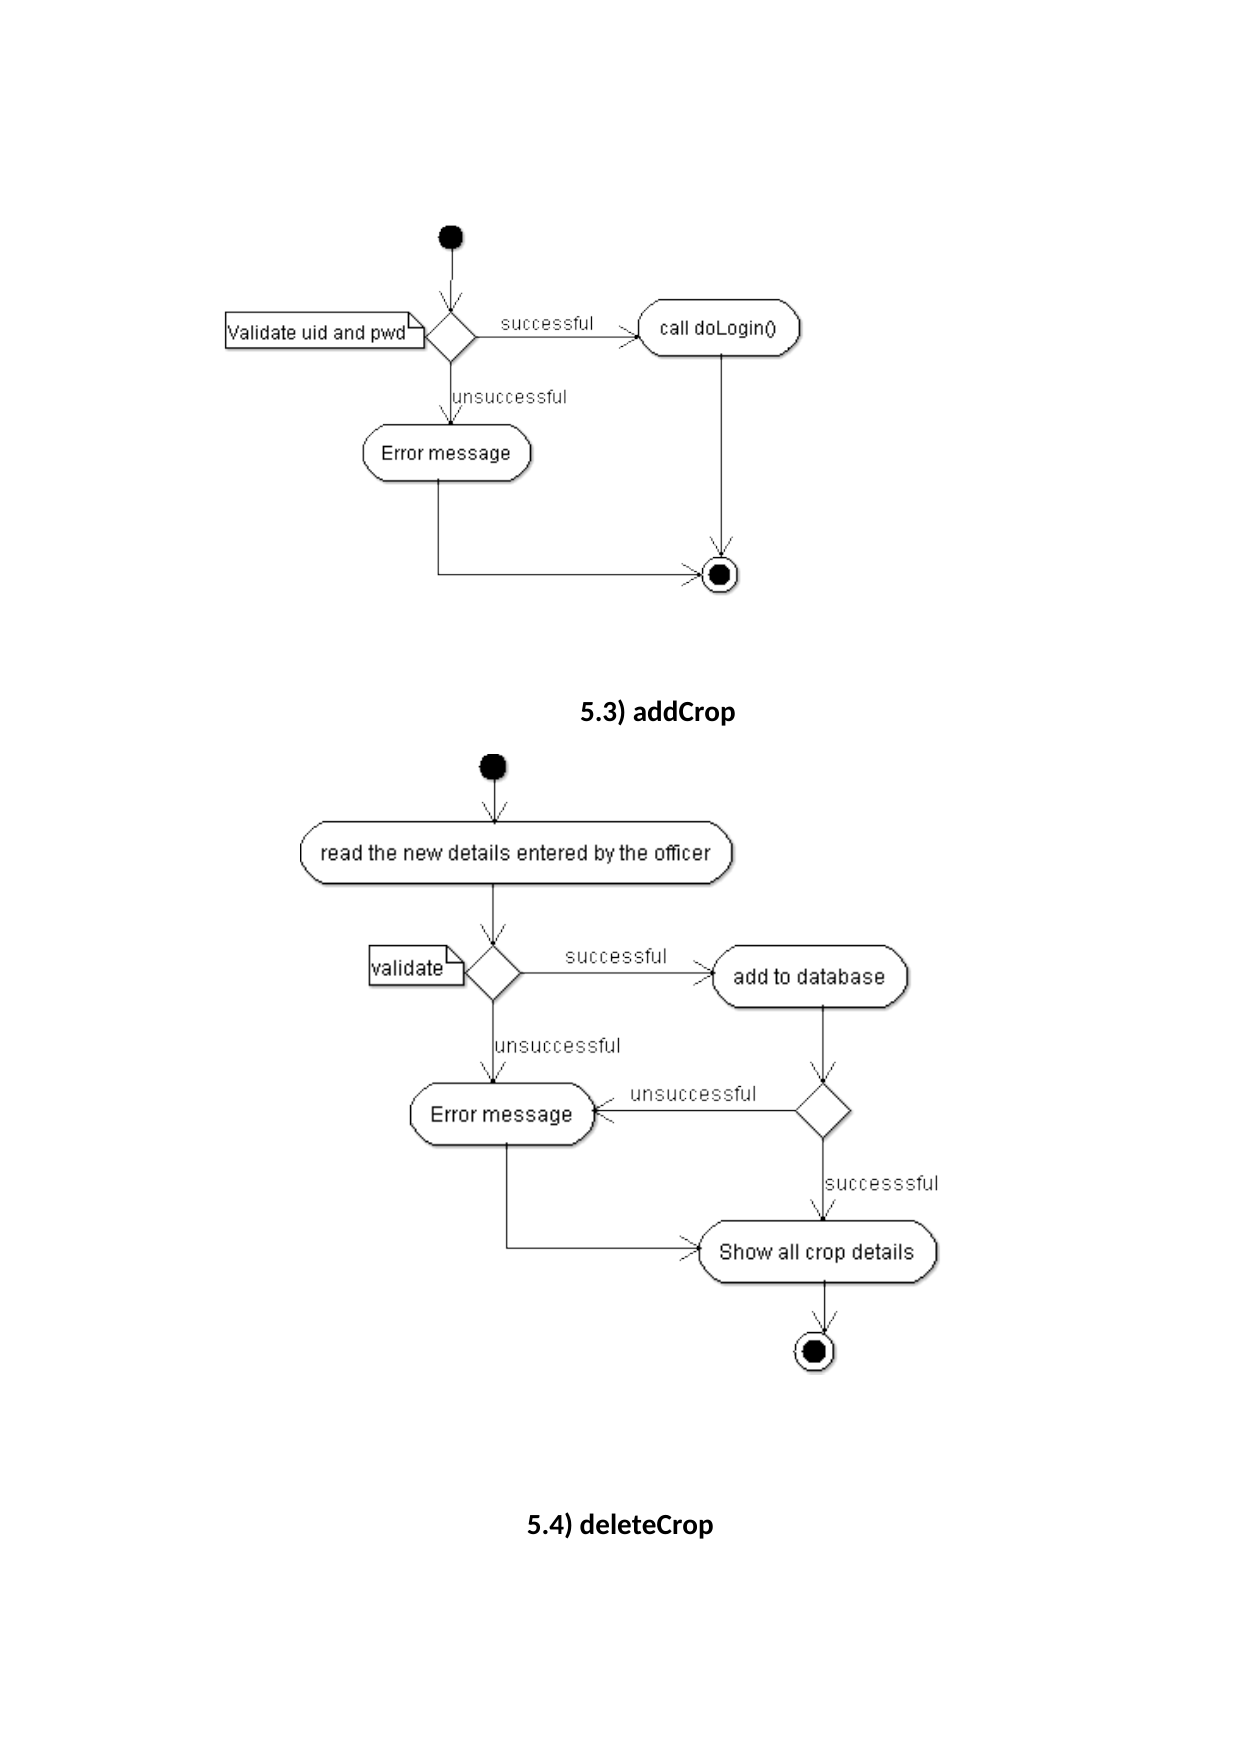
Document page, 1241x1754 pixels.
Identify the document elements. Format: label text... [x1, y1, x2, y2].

text 5.3) addCrop [150, 693, 1090, 729]
text 5.4) deleteCrop [150, 1506, 1090, 1541]
picture [150, 150, 874, 668]
picture [300, 754, 941, 1375]
